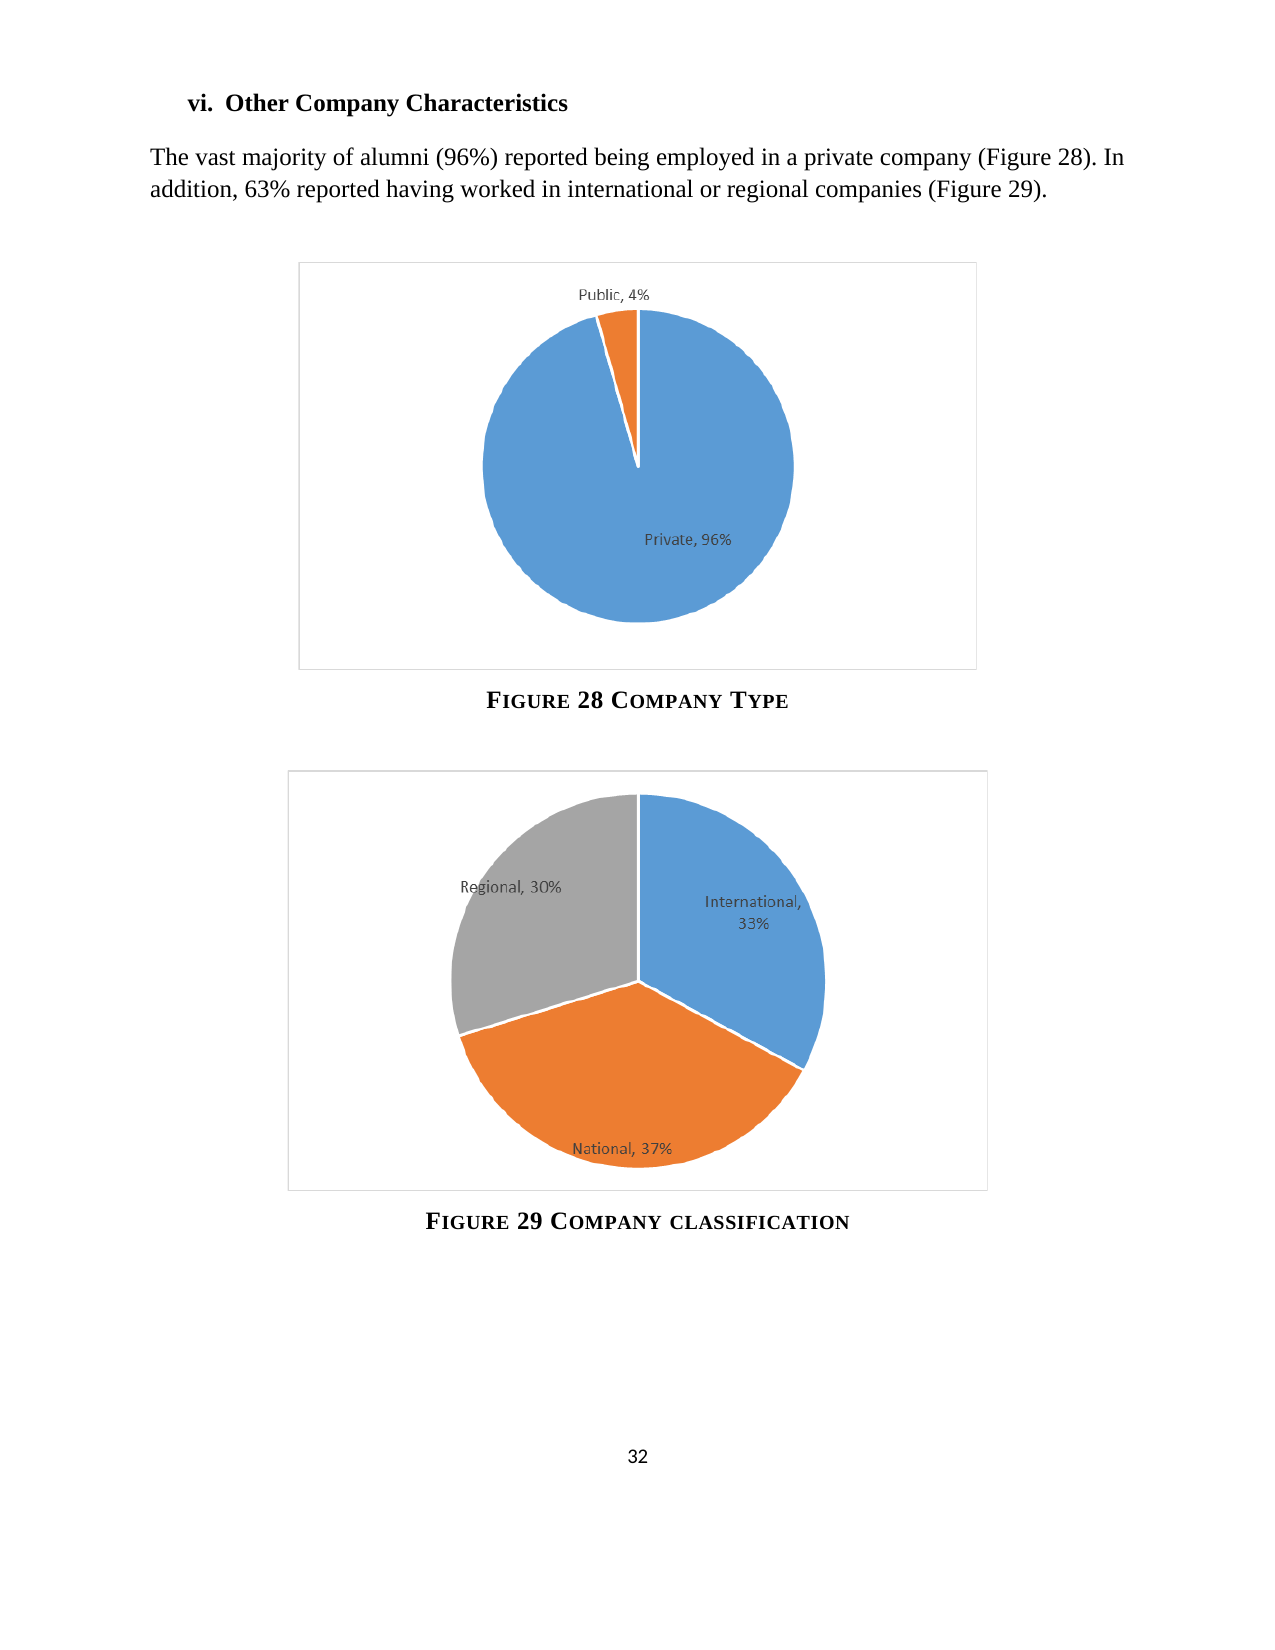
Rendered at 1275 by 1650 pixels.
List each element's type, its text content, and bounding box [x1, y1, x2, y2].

picture [298, 262, 977, 670]
text Figure 29 Company classification [150, 1206, 1125, 1234]
text Figure 28 Company Type [150, 685, 1125, 713]
picture [287, 770, 988, 1191]
subtitle Other Company Characteristics [187, 88, 1125, 117]
text The vast majority of alumni (96%) reported being employed in a private company (Figure 28). In addition, 63% reported having worked in international or regional companies (Figure 29). [150, 142, 1125, 203]
